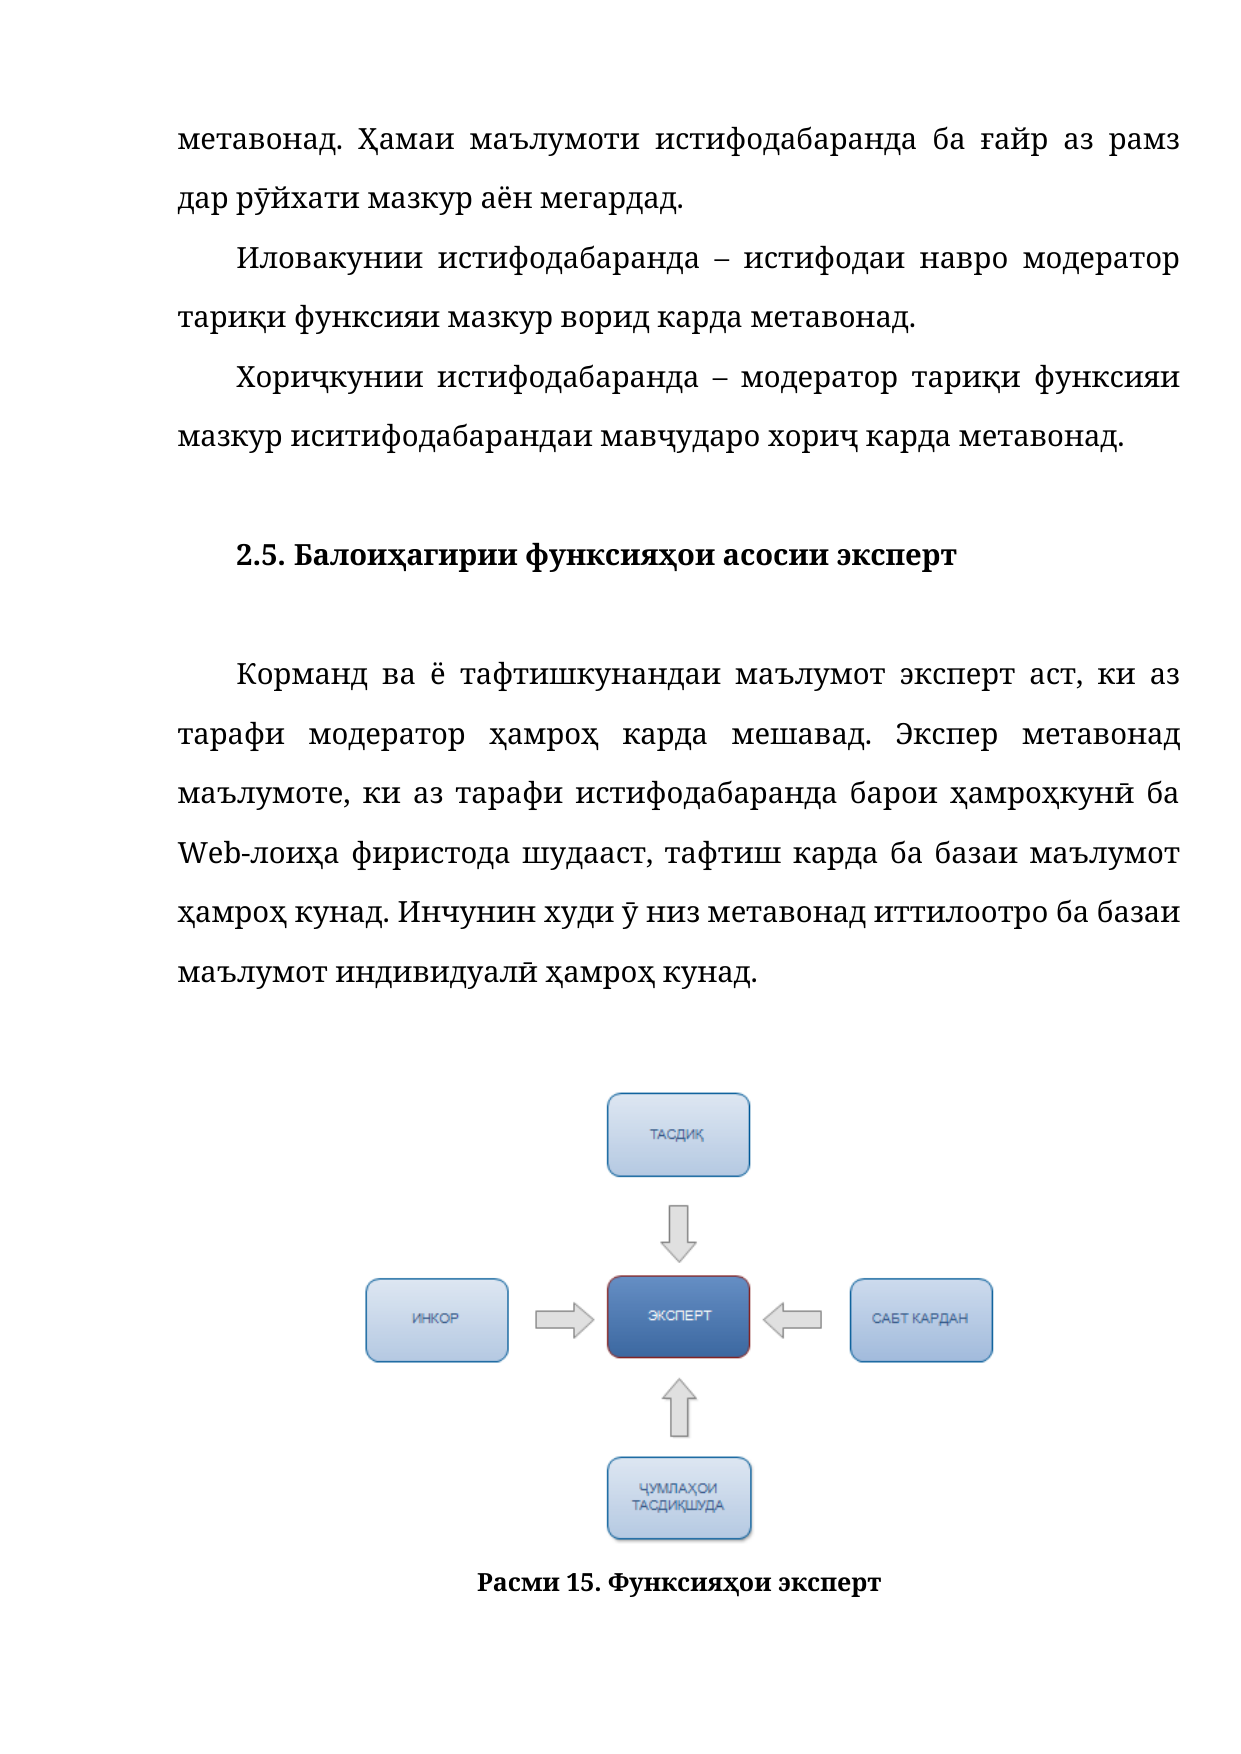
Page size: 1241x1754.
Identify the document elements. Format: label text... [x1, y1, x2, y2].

text Расми 15. Функсияҳои эксперт [177, 1565, 1181, 1599]
text Иловакунии истифодабаранда – истифодаи навро модератор тариқи функсияи мазкур ворид карда метавонад. [177, 237, 1181, 336]
picture [332, 1069, 1027, 1565]
text Корманд ва ё тафтишкунандаи маълумот эксперт аст, ки аз тарафи модератор ҳамроҳ карда мешавад. Экспер метавонад маълумоте, ки аз тарафи истифодабаранда барои ҳамроҳкунӣ ба Web-лоиҳа фиристода шудааст, тафтиш карда ба базаи маълумот ҳамроҳ кунад. Инчунин худи ӯ низ метавонад иттилоотро ба базаи маълумот индивидуалӣ ҳамроҳ кунад. [177, 653, 1181, 991]
text Хориҷкунии истифодабаранда – модератор тариқи функсияи мазкур иситифодабарандаи мавҷударо хориҷ карда метавонад. [177, 356, 1181, 455]
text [177, 118, 1181, 217]
text 2.5. Балоиҳагирии функсияҳои асосии эксперт [177, 534, 1181, 574]
